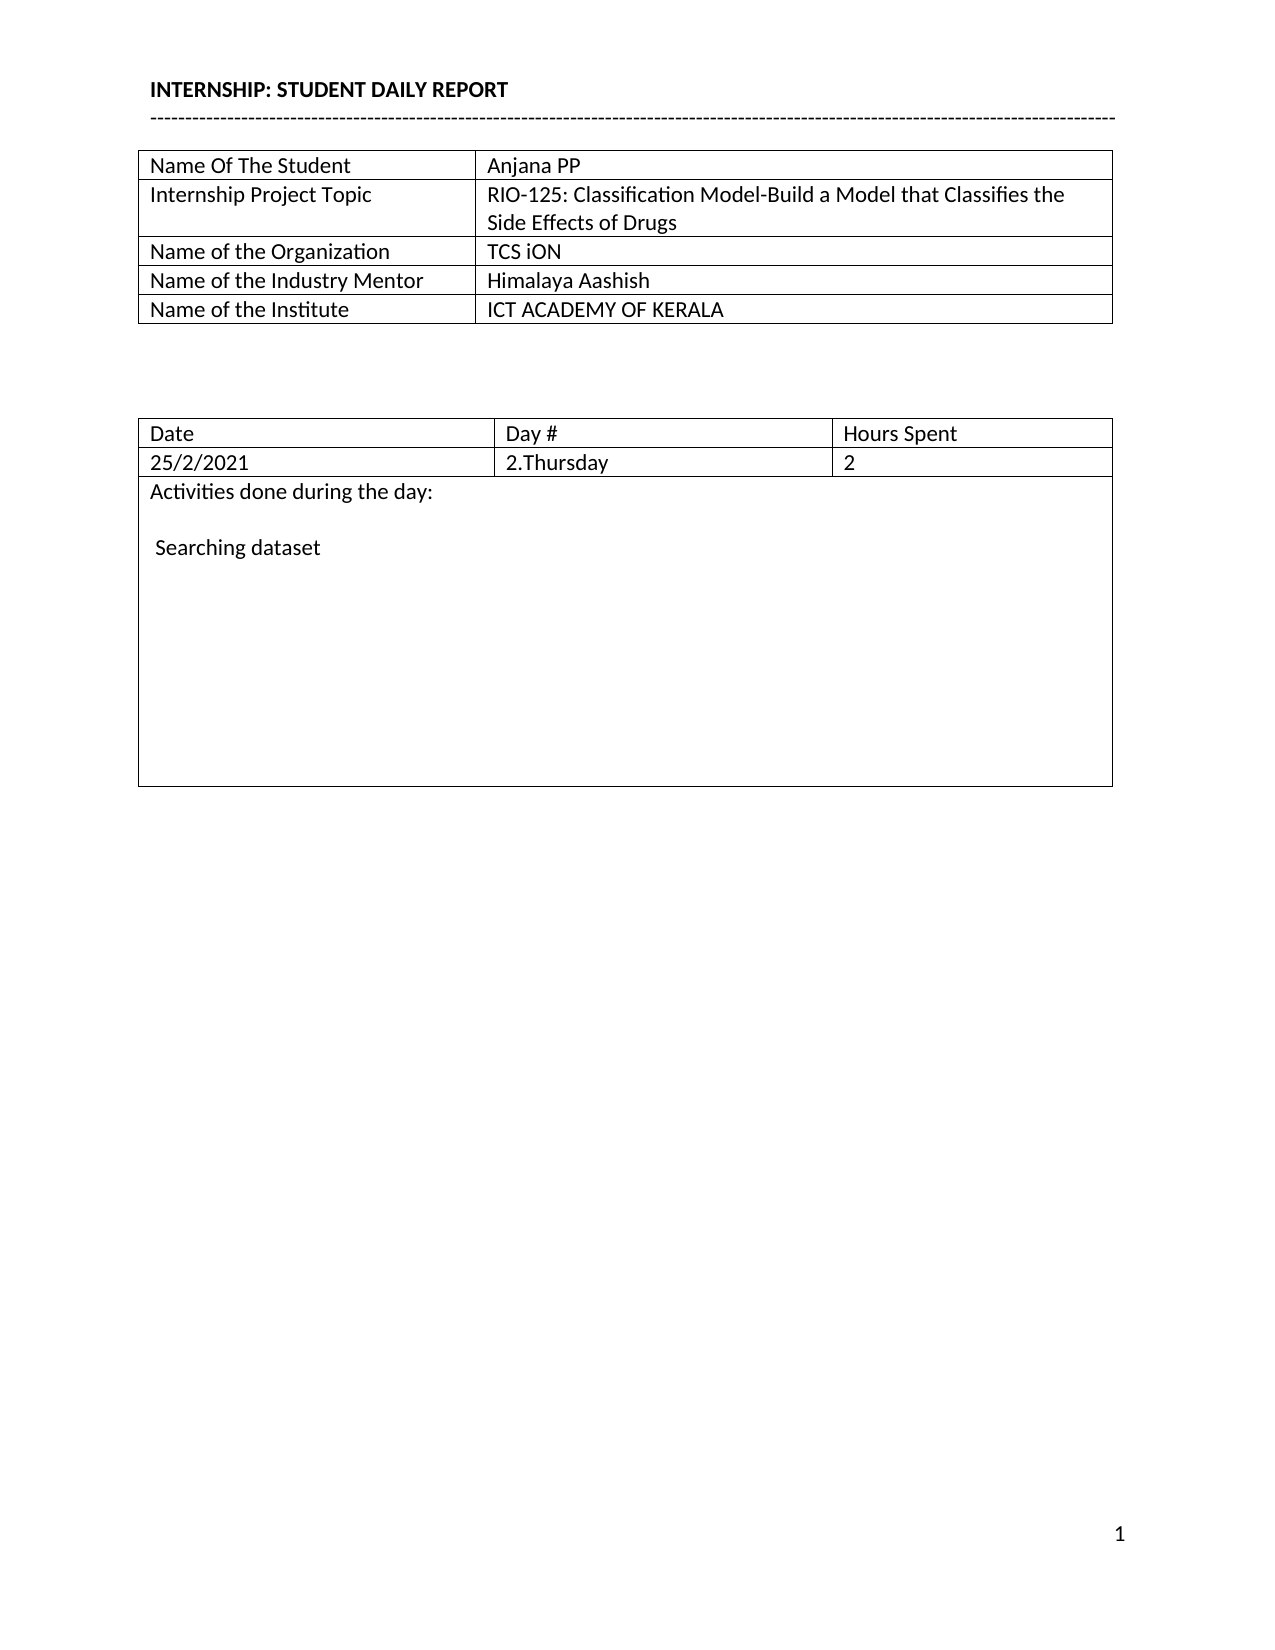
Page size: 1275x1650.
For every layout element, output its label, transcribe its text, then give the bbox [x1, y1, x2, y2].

table_header Date [139, 419, 494, 447]
table_cell Activities done during the day: Searching dataset [139, 477, 1112, 786]
table_cell Himalaya Aashish [476, 266, 1112, 294]
table_header Anjana PP [476, 151, 1112, 179]
table_cell ICT ACADEMY OF KERALA [476, 295, 1112, 323]
table_cell Internship Project Topic [139, 180, 475, 236]
table_cell 2 [833, 448, 1112, 476]
table_cell Name of the Organization [139, 237, 475, 265]
table_cell Name of the Industry Mentor [139, 266, 475, 294]
table_cell RIO-125: Classification Model-Build a Model that Classifies the Side Effects of Drugs [476, 180, 1112, 236]
table_cell TCS iON [476, 237, 1112, 265]
table_cell 25/2/2021 [139, 448, 494, 476]
table_cell 2.Thursday [495, 448, 832, 476]
table_cell Name of the Institute [139, 295, 475, 323]
table_header Day # [495, 419, 832, 447]
table_header Name Of The Student [139, 151, 475, 179]
table_header Hours Spent [833, 419, 1112, 447]
